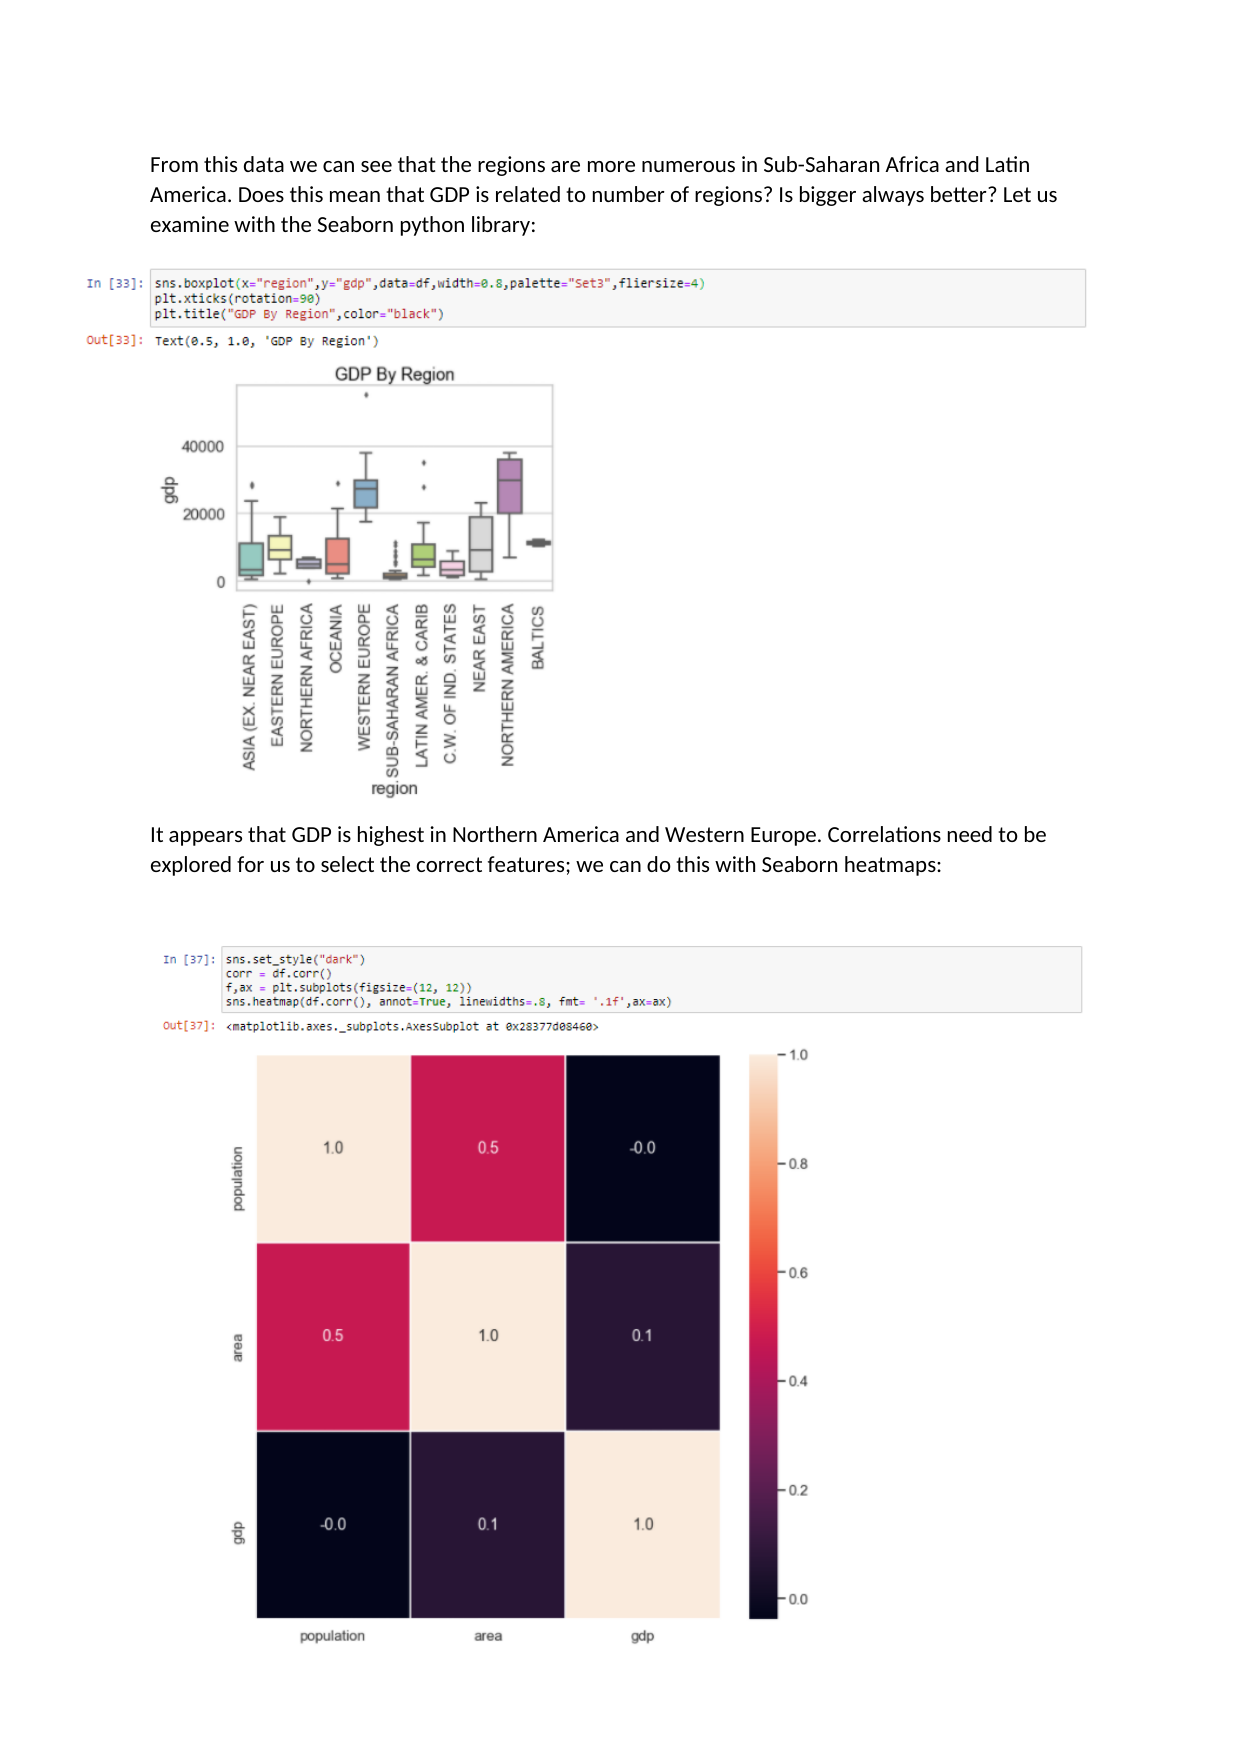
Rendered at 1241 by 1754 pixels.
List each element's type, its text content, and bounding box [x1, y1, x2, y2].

text From this data we can see that the regions are more numerous in Sub-Saharan Africa and Latin America. Does this mean that GDP is related to number of regions? Is bigger always better? Let us examine with the Seaborn python library: [150, 150, 1090, 238]
picture [150, 932, 1091, 1658]
picture [70, 257, 1091, 813]
text It appears that GDP is highest in Northern America and Western Europe. Correlations need to be explored for us to select the correct features; we can do this with Seaborn heatmaps: [150, 820, 1090, 878]
